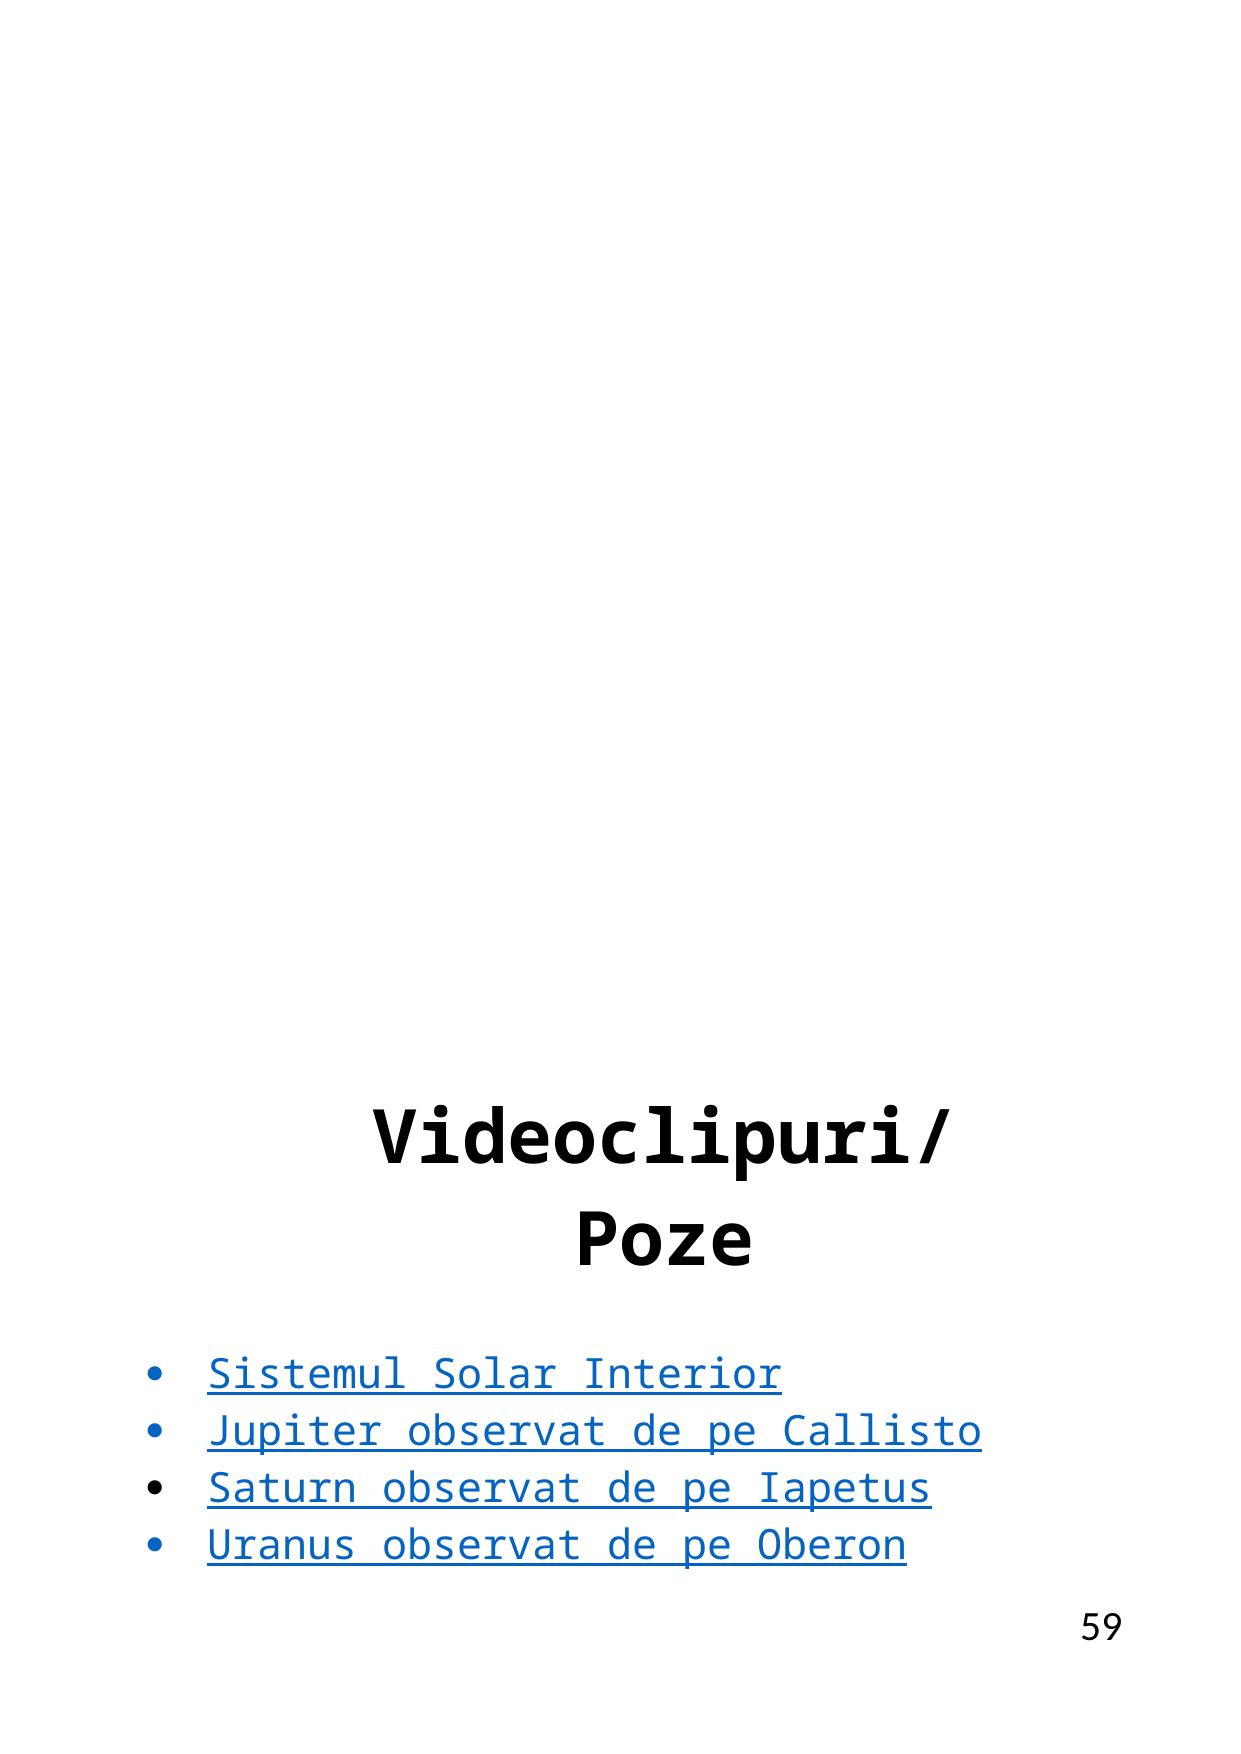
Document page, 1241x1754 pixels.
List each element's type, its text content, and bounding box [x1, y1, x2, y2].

list Saturn observat de pe Iapetus [148, 1458, 1122, 1515]
list Uranus observat de pe Oberon [148, 1515, 1122, 1571]
list Poze [207, 1185, 1122, 1288]
list Jupiter observat de pe Callisto [148, 1401, 1122, 1458]
list Sistemul Solar Interior [148, 1344, 1122, 1401]
list Videoclipuri/ [207, 1083, 1122, 1185]
